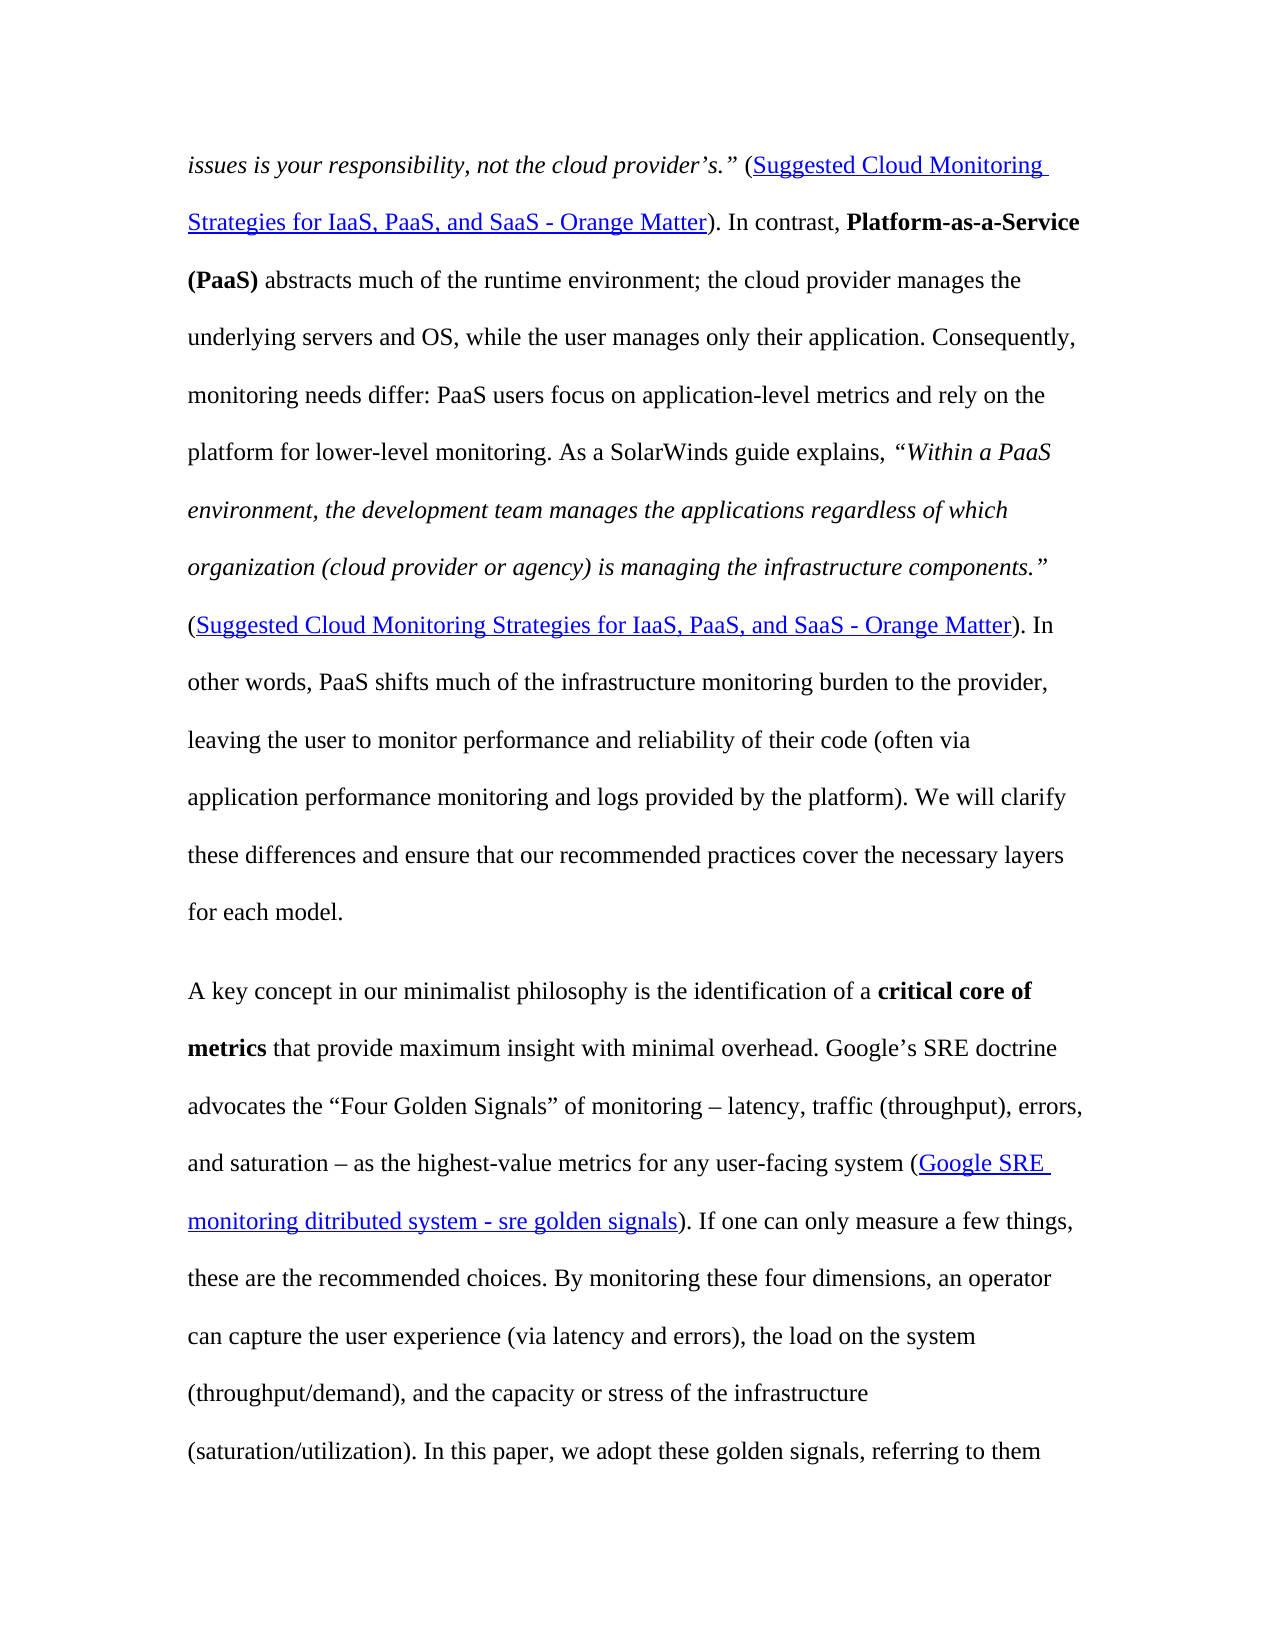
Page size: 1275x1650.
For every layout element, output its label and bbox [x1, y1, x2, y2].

text [187, 150, 1087, 926]
text [187, 976, 1087, 1464]
